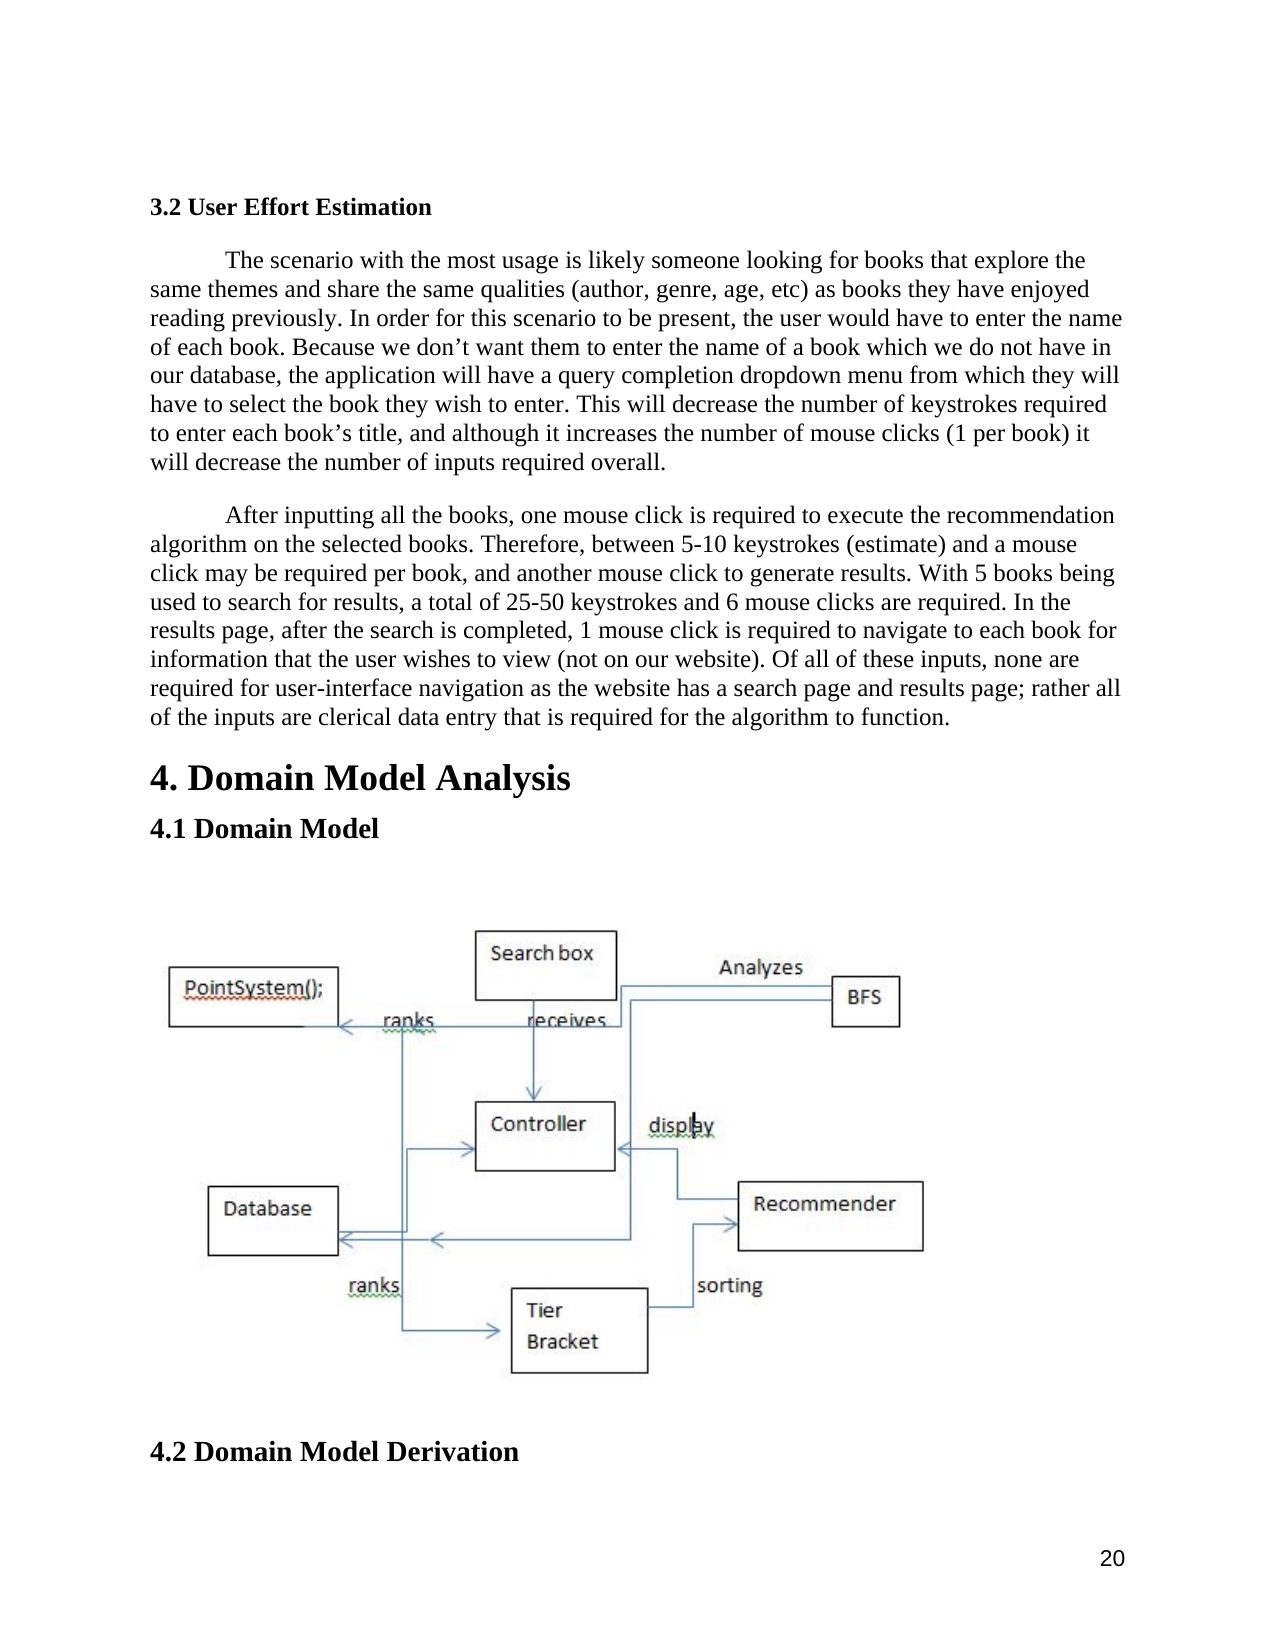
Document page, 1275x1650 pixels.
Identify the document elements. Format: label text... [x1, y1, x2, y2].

text 3.2 User Effort Estimation [150, 192, 1125, 220]
text The scenario with the most usage is likely someone looking for books that explore the same themes and share the same qualities (author, genre, age, etc) as books they have enjoyed reading previously. In order for this scenario to be present, the user would have to enter the name of each book. Because we don’t want them to enter the name of a book which we do not have in our database, the application will have a query completion dropdown menu from which they will have to select the book they wish to enter. This will decrease the number of keystrokes required to enter each book’s title, and although it increases the number of mouse clicks (1 per book) it will decrease the number of inputs required overall. [150, 245, 1125, 475]
text 4.2 Domain Model Derivation [150, 1434, 1125, 1468]
text After inputting all the books, one mouse click is required to execute the recommendation algorithm on the selected books. Therefore, between 5-10 keystrokes (estimate) and a mouse click may be required per book, and another mouse click to generate results. With 5 books being used to search for results, a total of 25-50 keystrokes and 6 mouse clicks are required. In the results page, after the search is completed, 1 mouse click is required to navigate to each book for information that the user wishes to view (not on our website). Of all of these inputs, none are required for user-interface navigation as the website has a search page and results page; rather all of the inputs are clerical data entry that is required for the algorithm to function. [150, 500, 1125, 730]
picture [150, 880, 996, 1410]
text 4. Domain Model Analysis [150, 755, 1125, 798]
text 4.1 Domain Model [150, 811, 1125, 845]
